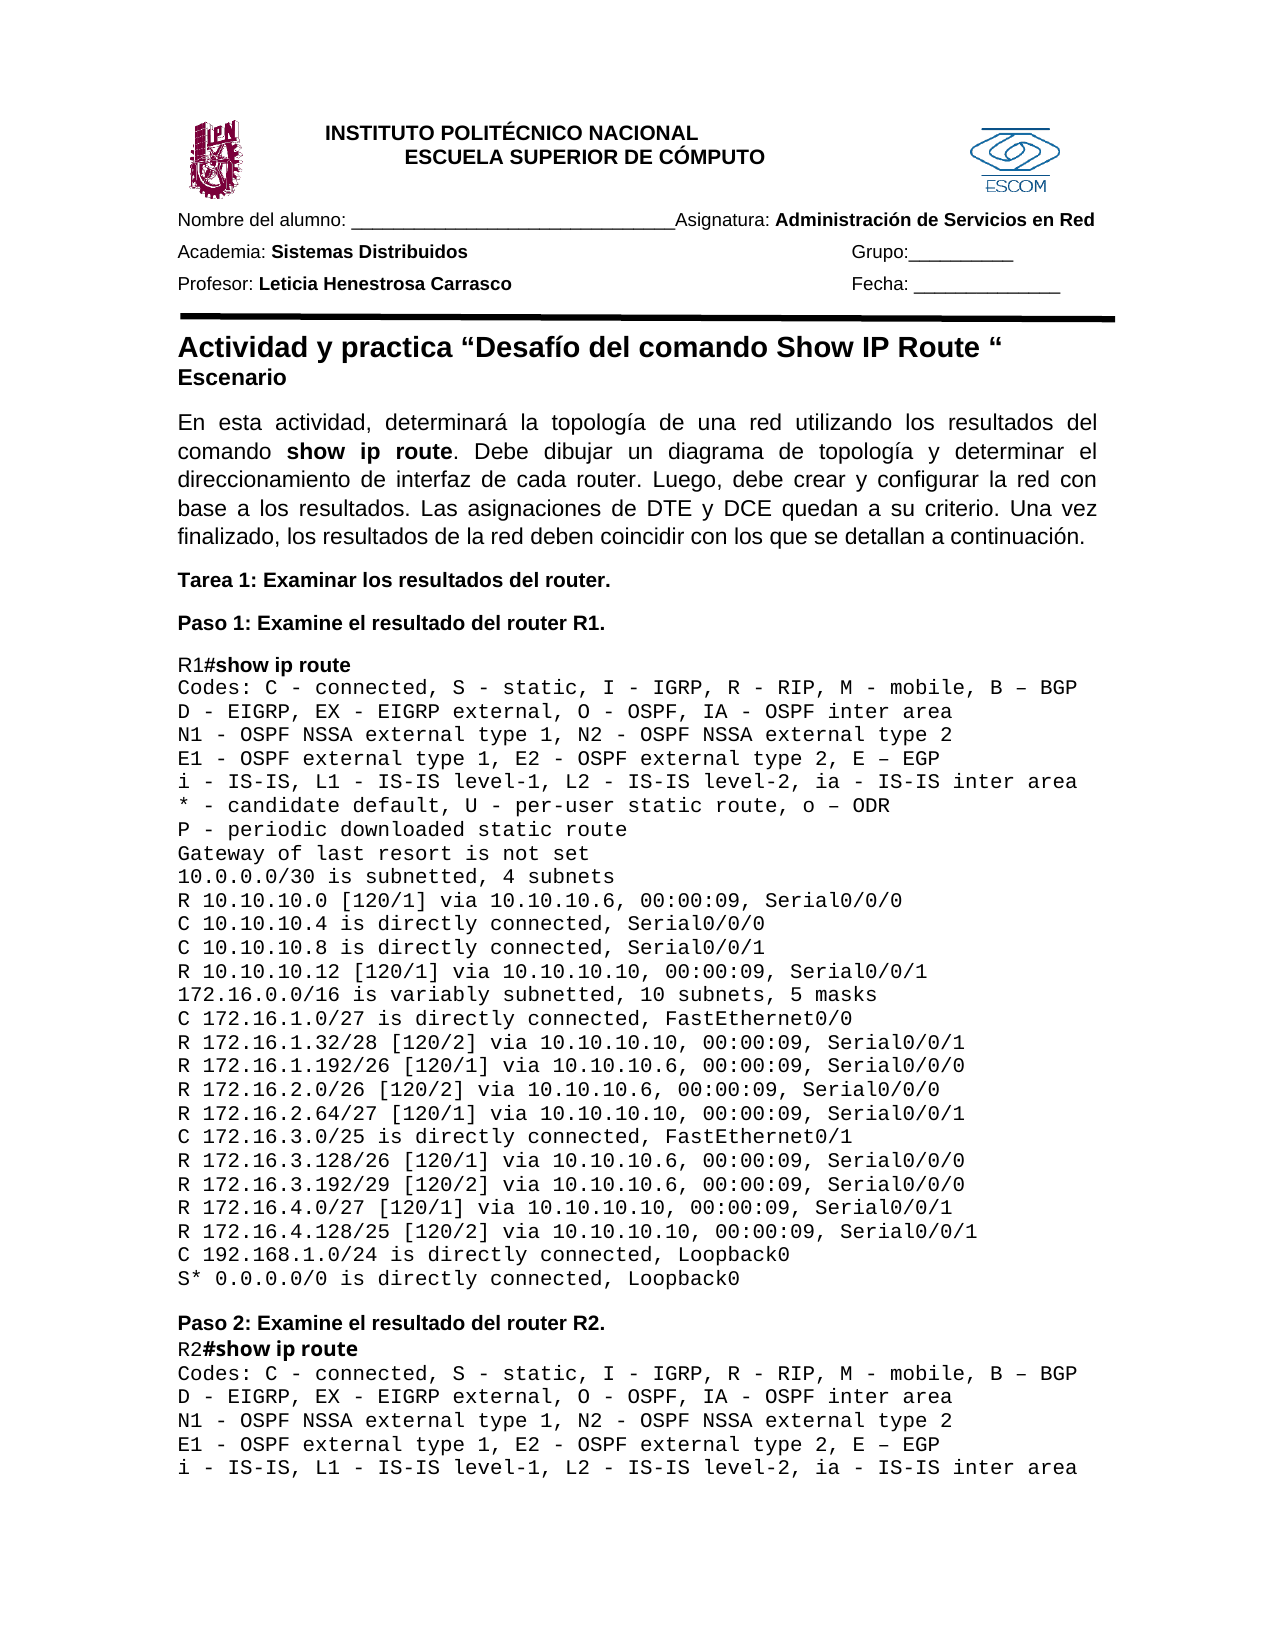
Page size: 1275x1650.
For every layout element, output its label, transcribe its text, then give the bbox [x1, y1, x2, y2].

text C 10.10.10.4 is directly connected, Serial0/0/0 [177, 913, 1098, 937]
text Escenario [177, 364, 1098, 390]
text i - IS-IS, L1 - IS-IS level-1, L2 - IS-IS level-2, ia - IS-IS inter area [177, 772, 1098, 795]
picture [177, 120, 255, 199]
text R 172.16.4.128/25 [120/2] via 10.10.10.10, 00:00:09, Serial0/0/1 [177, 1221, 1098, 1244]
text R 172.16.4.0/27 [120/1] via 10.10.10.10, 00:00:09, Serial0/0/1 [177, 1197, 1098, 1221]
text 172.16.0.0/16 is variably subnetted, 10 subnets, 5 masks [177, 984, 1098, 1008]
text * - candidate default, U - per-user static route, o – ODR [177, 795, 1098, 819]
text D - EIGRP, EX - EIGRP external, O - OSPF, IA - OSPF inter area [177, 701, 1098, 724]
picture [970, 128, 1060, 192]
text R2#show ip route [177, 1334, 1098, 1363]
text C 10.10.10.8 is directly connected, Serial0/0/1 [177, 937, 1098, 961]
text Gateway of last resort is not set [177, 842, 1098, 866]
text C 172.16.3.0/25 is directly connected, FastEthernet0/1 [177, 1126, 1098, 1150]
text Paso 1: Examine el resultado del router R1. [177, 611, 1098, 634]
text Paso 2: Examine el resultado del router R2. [177, 1310, 1098, 1334]
text R1#show ip route [177, 653, 1098, 677]
text R 172.16.2.64/27 [120/1] via 10.10.10.10, 00:00:09, Serial0/0/1 [177, 1103, 1098, 1126]
text Codes: C - connected, S - static, I - IGRP, R - RIP, M - mobile, B – BGP [177, 1363, 1098, 1386]
text R 172.16.3.128/26 [120/1] via 10.10.10.6, 00:00:09, Serial0/0/0 [177, 1150, 1098, 1173]
text N1 - OSPF NSSA external type 1, N2 - OSPF NSSA external type 2 [177, 724, 1098, 748]
text E1 - OSPF external type 1, E2 - OSPF external type 2, E – EGP [177, 748, 1098, 772]
text R 172.16.1.192/26 [120/1] via 10.10.10.6, 00:00:09, Serial0/0/0 [177, 1055, 1098, 1079]
text R 10.10.10.0 [120/1] via 10.10.10.6, 00:00:09, Serial0/0/0 [177, 890, 1098, 913]
text En esta actividad, determinará la topología de una red utilizando los resultados del comando show ip route. Debe dibujar un diagrama de topología y determinar el direccionamiento de interfaz de cada router. Luego, debe crear y configurar la red con base a los resultados. Las asignaciones de DTE y DCE quedan a su criterio. Una vez finalizado, los resultados de la red deben coincidir con los que se detallan a continuación. [177, 409, 1098, 549]
text C 172.16.1.0/27 is directly connected, FastEthernet0/0 [177, 1008, 1098, 1032]
text Actividad y practica “Desafío del comando Show IP Route “ [177, 331, 1098, 364]
text i - IS-IS, L1 - IS-IS level-1, L2 - IS-IS level-2, ia - IS-IS inter area [177, 1457, 1098, 1481]
text 10.0.0.0/30 is subnetted, 4 subnets [177, 866, 1098, 890]
text P - periodic downloaded static route [177, 819, 1098, 842]
text N1 - OSPF NSSA external type 1, N2 - OSPF NSSA external type 2 [177, 1410, 1098, 1434]
text Tarea 1: Examinar los resultados del router. [177, 568, 1098, 592]
text Codes: C - connected, S - static, I - IGRP, R - RIP, M - mobile, B – BGP [177, 677, 1098, 701]
text D - EIGRP, EX - EIGRP external, O - OSPF, IA - OSPF inter area [177, 1386, 1098, 1410]
text R 10.10.10.12 [120/1] via 10.10.10.10, 00:00:09, Serial0/0/1 [177, 961, 1098, 984]
text R 172.16.3.192/29 [120/2] via 10.10.10.6, 00:00:09, Serial0/0/0 [177, 1173, 1098, 1197]
text C 192.168.1.0/24 is directly connected, Loopback0 [177, 1244, 1098, 1268]
text S* 0.0.0.0/0 is directly connected, Loopback0 [177, 1268, 1098, 1292]
text R 172.16.1.32/28 [120/2] via 10.10.10.10, 00:00:09, Serial0/0/1 [177, 1032, 1098, 1055]
text E1 - OSPF external type 1, E2 - OSPF external type 2, E – EGP [177, 1434, 1098, 1457]
text R 172.16.2.0/26 [120/2] via 10.10.10.6, 00:00:09, Serial0/0/0 [177, 1079, 1098, 1103]
